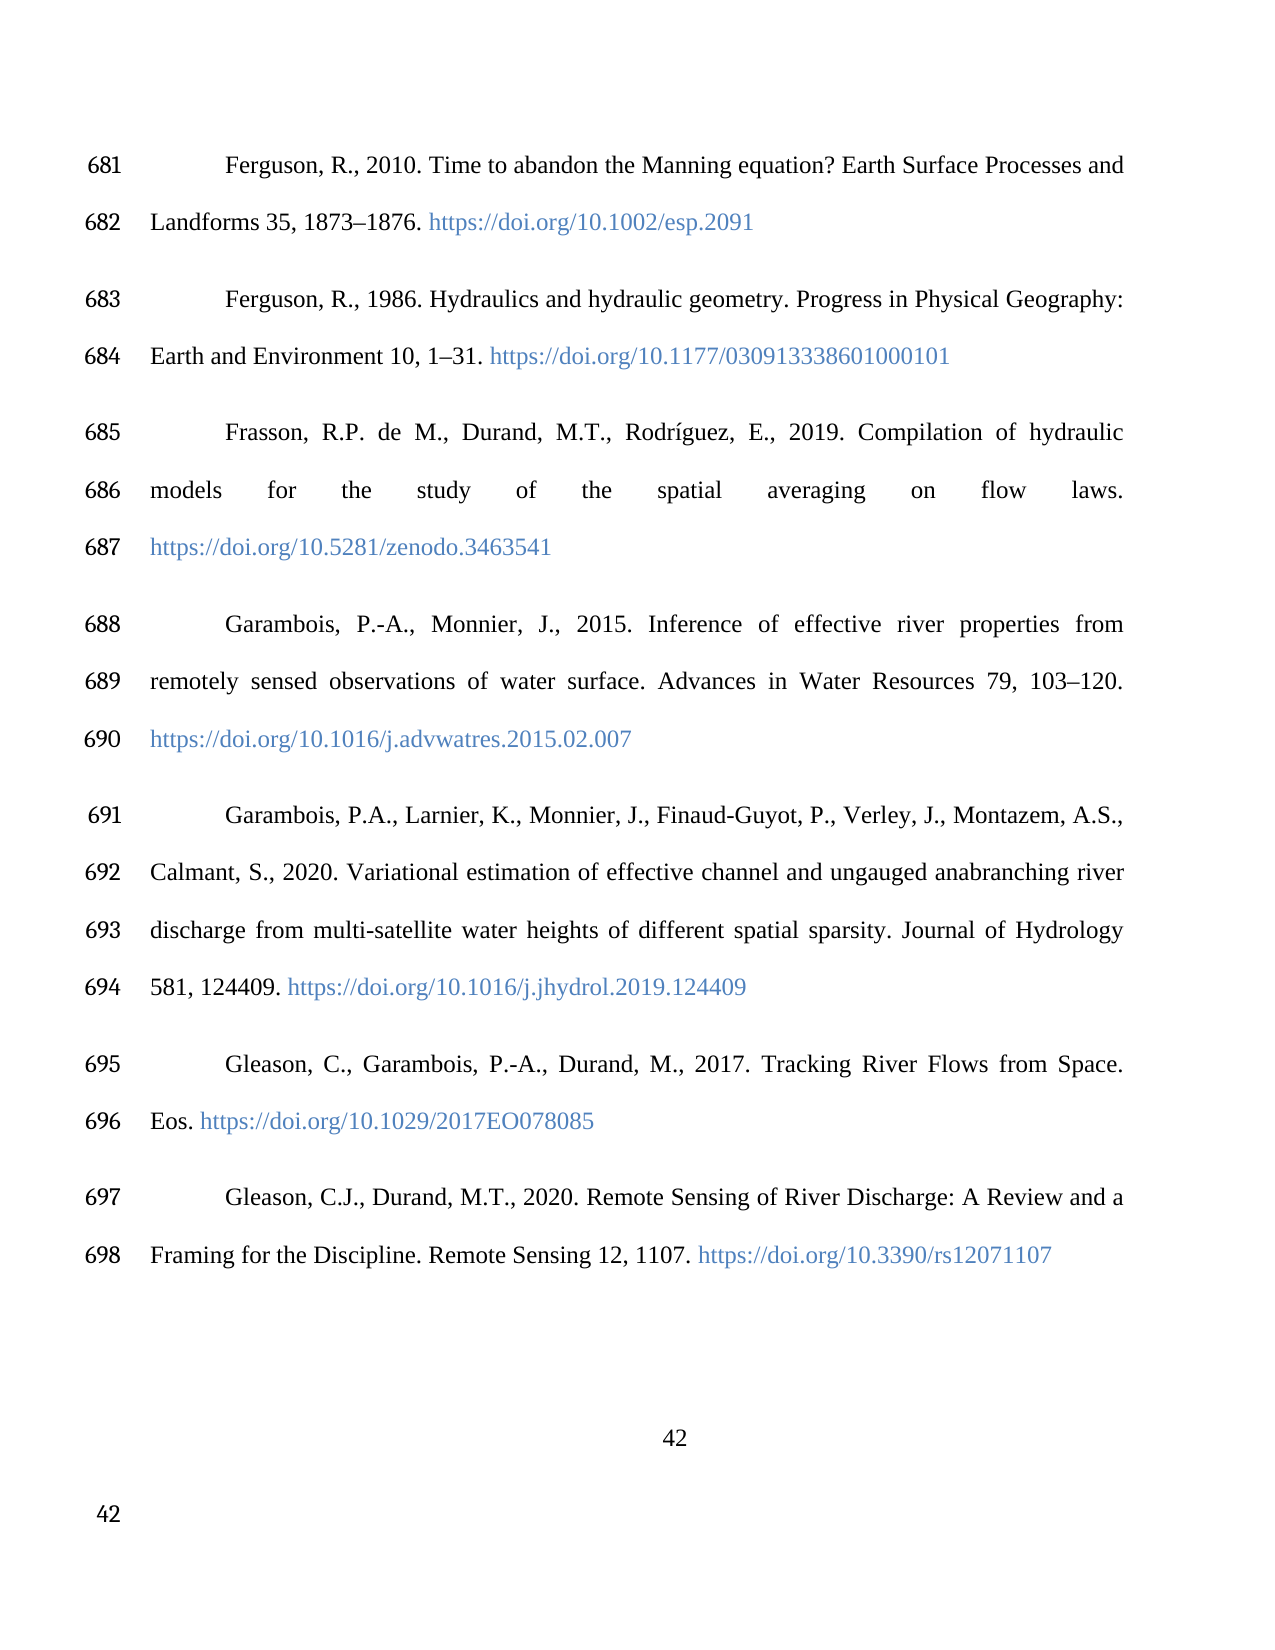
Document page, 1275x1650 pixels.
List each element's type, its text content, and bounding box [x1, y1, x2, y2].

text Garambois, P.A., Larnier, K., Monnier, J., Finaud-Guyot, P., Verley, J., Montazem, A.S., Calmant, S., 2020. Variational estimation of effective channel and ungauged anabranching river discharge from multi-satellite water heights of different spatial sparsity. Journal of Hydrology 581, 124409. https://doi.org/10.1016/j.jhydrol.2019.124409 [150, 800, 1125, 1001]
text Gleason, C.J., Durand, M.T., 2020. Remote Sensing of River Discharge: A Review and a Framing for the Discipline. Remote Sensing 12, 1107. https://doi.org/10.3390/rs12071107 [150, 1182, 1125, 1269]
text Gleason, C., Garambois, P.-A., Durand, M., 2017. Tracking River Flows from Space. Eos. https://doi.org/10.1029/2017EO078085 [150, 1049, 1125, 1135]
text Garambois, P.-A., Monnier, J., 2015. Inference of effective river properties from remotely sensed observations of water surface. Advances in Water Resources 79, 103–120. https://doi.org/10.1016/j.advwatres.2015.02.007 [150, 609, 1125, 752]
text Ferguson, R., 2010. Time to abandon the Manning equation? Earth Surface Processes and Landforms 35, 1873–1876. https://doi.org/10.1002/esp.2091 [150, 150, 1125, 236]
text Frasson, R.P. de M., Durand, M.T., Rodríguez, E., 2019. Compilation of hydraulic models for the study of the spatial averaging on flow laws. https://doi.org/10.5281/zenodo.3463541 [150, 417, 1125, 561]
text Ferguson, R., 1986. Hydraulics and hydraulic geometry. Progress in Physical Geography: Earth and Environment 10, 1–31. https://doi.org/10.1177/030913338601000101 [150, 284, 1125, 370]
